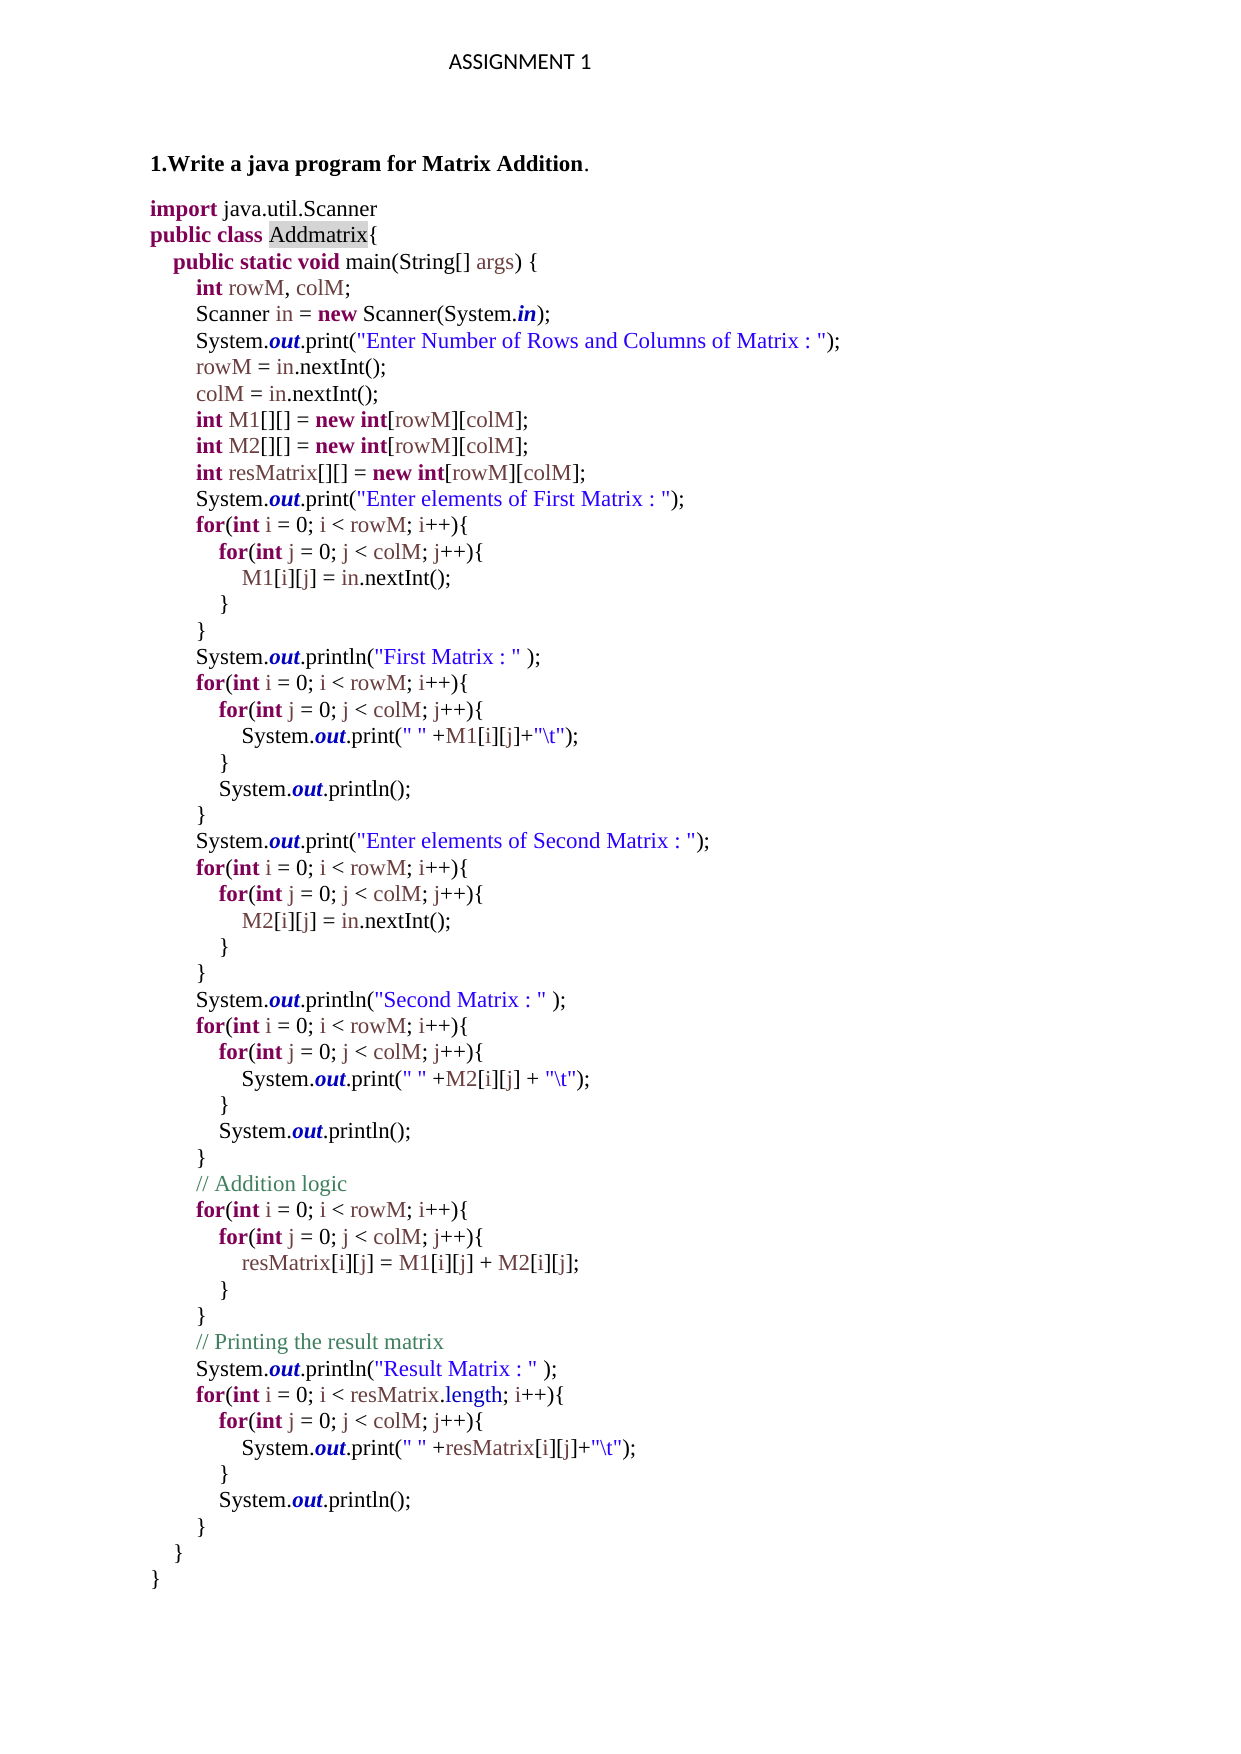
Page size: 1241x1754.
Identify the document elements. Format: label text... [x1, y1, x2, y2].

text for(int i = 0; i < rowM; i++){ [150, 511, 1090, 538]
text for(int j = 0; j < colM; j++){ [150, 1038, 1090, 1065]
text } [150, 933, 1090, 959]
text } [150, 1513, 1090, 1539]
text // Printing the result matrix [150, 1328, 1090, 1355]
text } [150, 1539, 1090, 1566]
text System.out.println("Second Matrix : " ); [150, 986, 1090, 1012]
text for(int j = 0; j < colM; j++){ [150, 538, 1090, 564]
text int M1[][] = new int[rowM][colM]; [150, 406, 1090, 432]
text System.out.println(); [150, 775, 1090, 801]
text System.out.println("Result Matrix : " ); [150, 1355, 1090, 1381]
text System.out.print("Enter elements of Second Matrix : "); [150, 828, 1090, 854]
text for(int i = 0; i < rowM; i++){ [150, 669, 1090, 696]
text } [150, 590, 1090, 617]
text 1.Write a java program for Matrix Addition. [150, 150, 1090, 176]
text for(int j = 0; j < colM; j++){ [150, 1223, 1090, 1249]
text int resMatrix[][] = new int[rowM][colM]; [150, 459, 1090, 485]
text } [150, 1091, 1090, 1117]
text System.out.print("Enter elements of First Matrix : "); [150, 485, 1090, 511]
text System.out.print(" " +M1[i][j]+"\t"); [150, 722, 1090, 748]
text } [150, 1460, 1090, 1486]
text } [150, 1566, 1090, 1592]
text for(int i = 0; i < rowM; i++){ [150, 1012, 1090, 1038]
text Scanner in = new Scanner(System.in); [150, 301, 1090, 327]
text System.out.println(); [150, 1486, 1090, 1513]
text public static void main(String[] args) { [150, 248, 1090, 274]
text } [150, 1144, 1090, 1170]
text resMatrix[i][j] = M1[i][j] + M2[i][j]; [150, 1249, 1090, 1276]
text } [150, 959, 1090, 986]
text for(int i = 0; i < rowM; i++){ [150, 1197, 1090, 1223]
text System.out.print(" " +resMatrix[i][j]+"\t"); [150, 1434, 1090, 1460]
text import java.util.Scanner [150, 195, 1090, 221]
text } [150, 617, 1090, 643]
text for(int j = 0; j < colM; j++){ [150, 696, 1090, 722]
text int rowM, colM; [150, 274, 1090, 301]
text for(int j = 0; j < colM; j++){ [150, 1407, 1090, 1434]
text for(int i = 0; i < resMatrix.length; i++){ [150, 1381, 1090, 1407]
text } [150, 1302, 1090, 1328]
text System.out.println(); [150, 1117, 1090, 1144]
text rowM = in.nextInt(); [150, 353, 1090, 379]
text public class Addmatrix{ [150, 221, 269, 248]
text int M2[][] = new int[rowM][colM]; [150, 432, 1090, 459]
text M2[i][j] = in.nextInt(); [150, 907, 1090, 933]
text for(int j = 0; j < colM; j++){ [150, 880, 1090, 907]
text for(int i = 0; i < rowM; i++){ [150, 854, 1090, 880]
text System.out.println("First Matrix : " ); [150, 643, 1090, 669]
text M1[i][j] = in.nextInt(); [150, 564, 1090, 590]
text // Addition logic [150, 1170, 1090, 1197]
text System.out.print(" " +M2[i][j] + "\t"); [150, 1065, 1090, 1091]
text } [150, 801, 1090, 828]
text } [150, 748, 1090, 775]
text } [150, 1276, 1090, 1302]
text System.out.print("Enter Number of Rows and Columns of Matrix : "); [150, 327, 1090, 353]
text public class Addmatrix{ [368, 221, 1090, 248]
text colM = in.nextInt(); [150, 379, 1090, 406]
